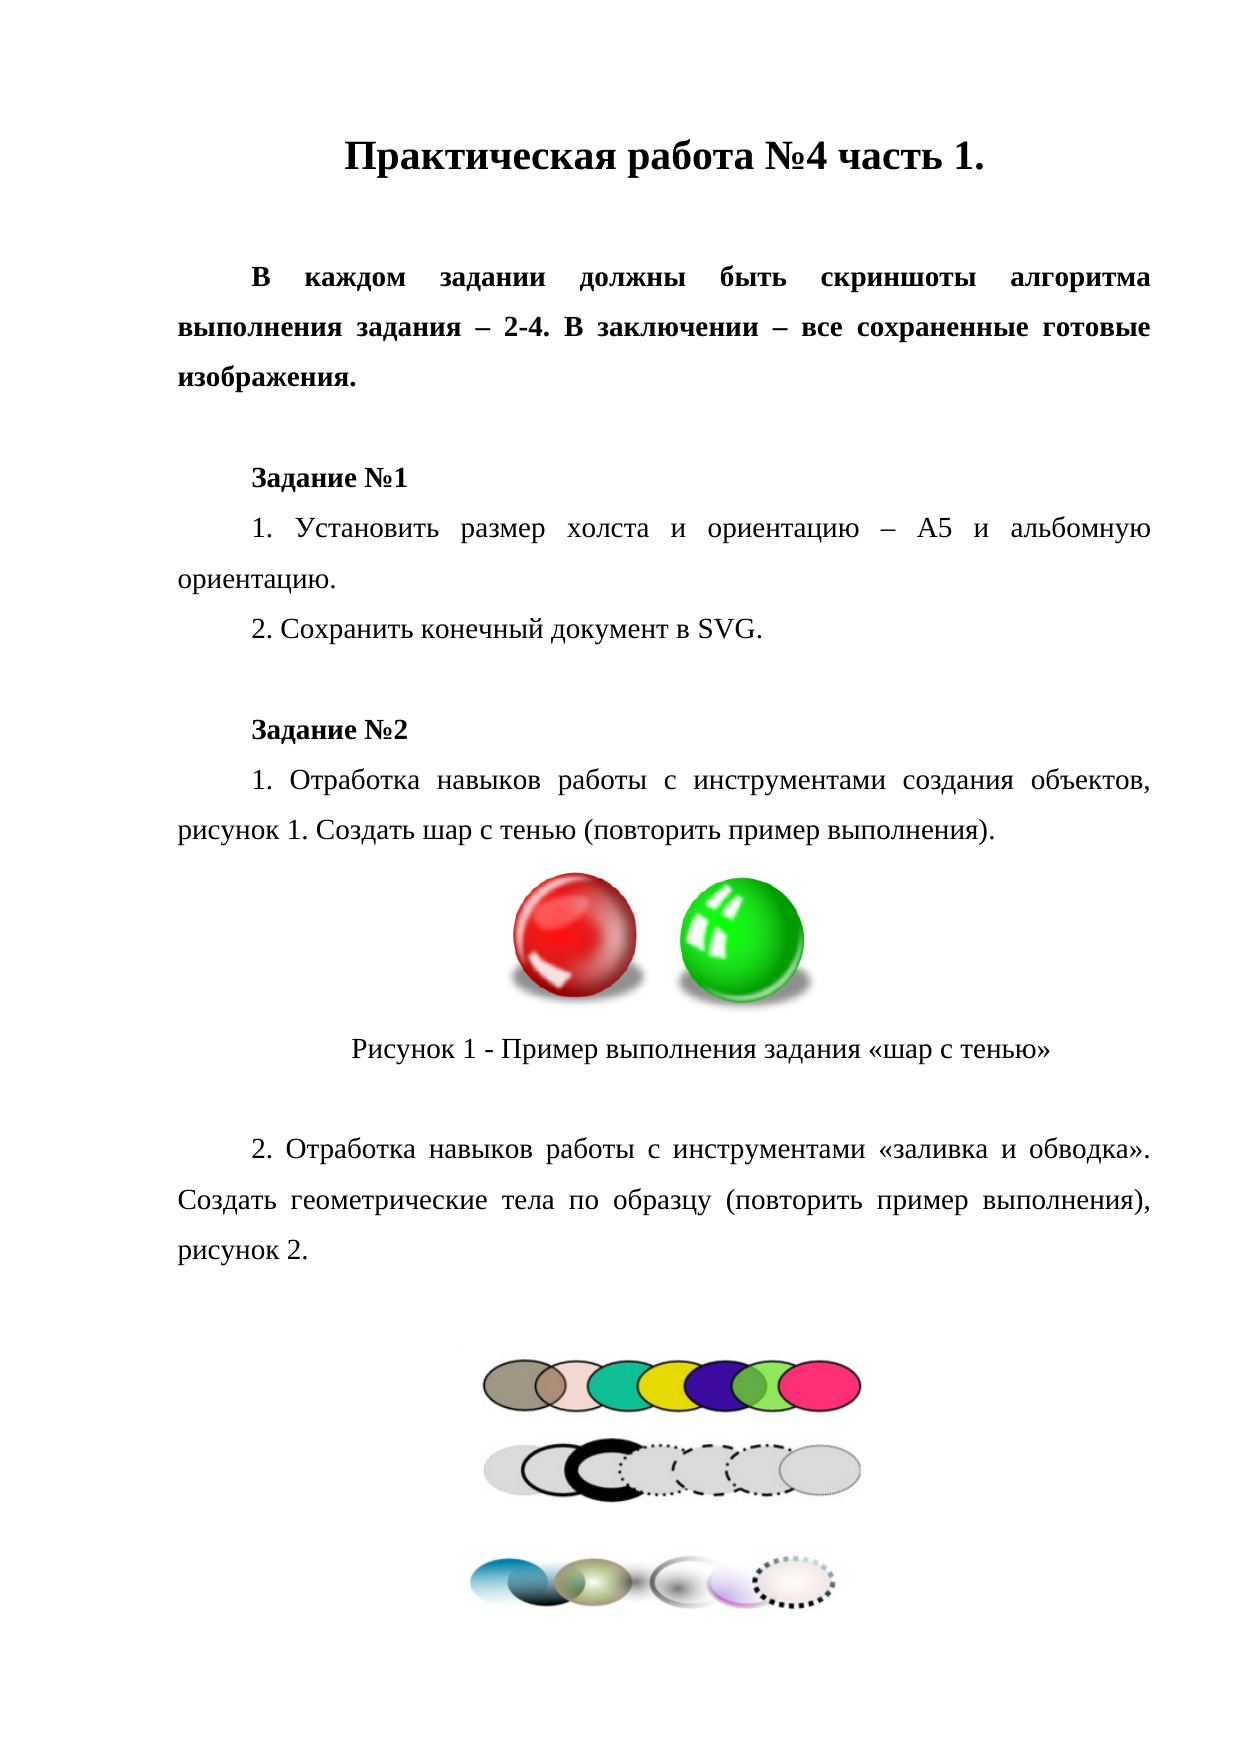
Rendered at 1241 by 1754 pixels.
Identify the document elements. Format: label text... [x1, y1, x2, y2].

text 1. Установить размер холста и ориентацию – А5 и альбомную ориентацию. [177, 511, 1152, 594]
text Задание №1 [177, 460, 1152, 494]
picture [455, 1335, 874, 1630]
picture [500, 862, 829, 1013]
text 1. Отработка навыков работы с инструментами создания объектов, рисунок 1. Создать шар с тенью (повторить пример выполнения). [177, 762, 1152, 846]
text Рисунок 1 - Пример выполнения задания «шар с тенью» [177, 1031, 1152, 1064]
text Практическая работа №4 часть 1. [177, 131, 1152, 178]
text 2. Отработка навыков работы с инструментами «заливка и обводка». Создать геометрические тела по образцу (повторить пример выполнения), рисунок 2. [177, 1132, 1152, 1266]
text 2. Сохранить конечный документ в SVG. [177, 611, 1152, 645]
text Задание №2 [177, 712, 1152, 745]
text В каждом задании должны быть скриншоты алгоритма выполнения задания – 2-4. В заключении – все сохраненные готовые изображения. [177, 259, 1152, 393]
